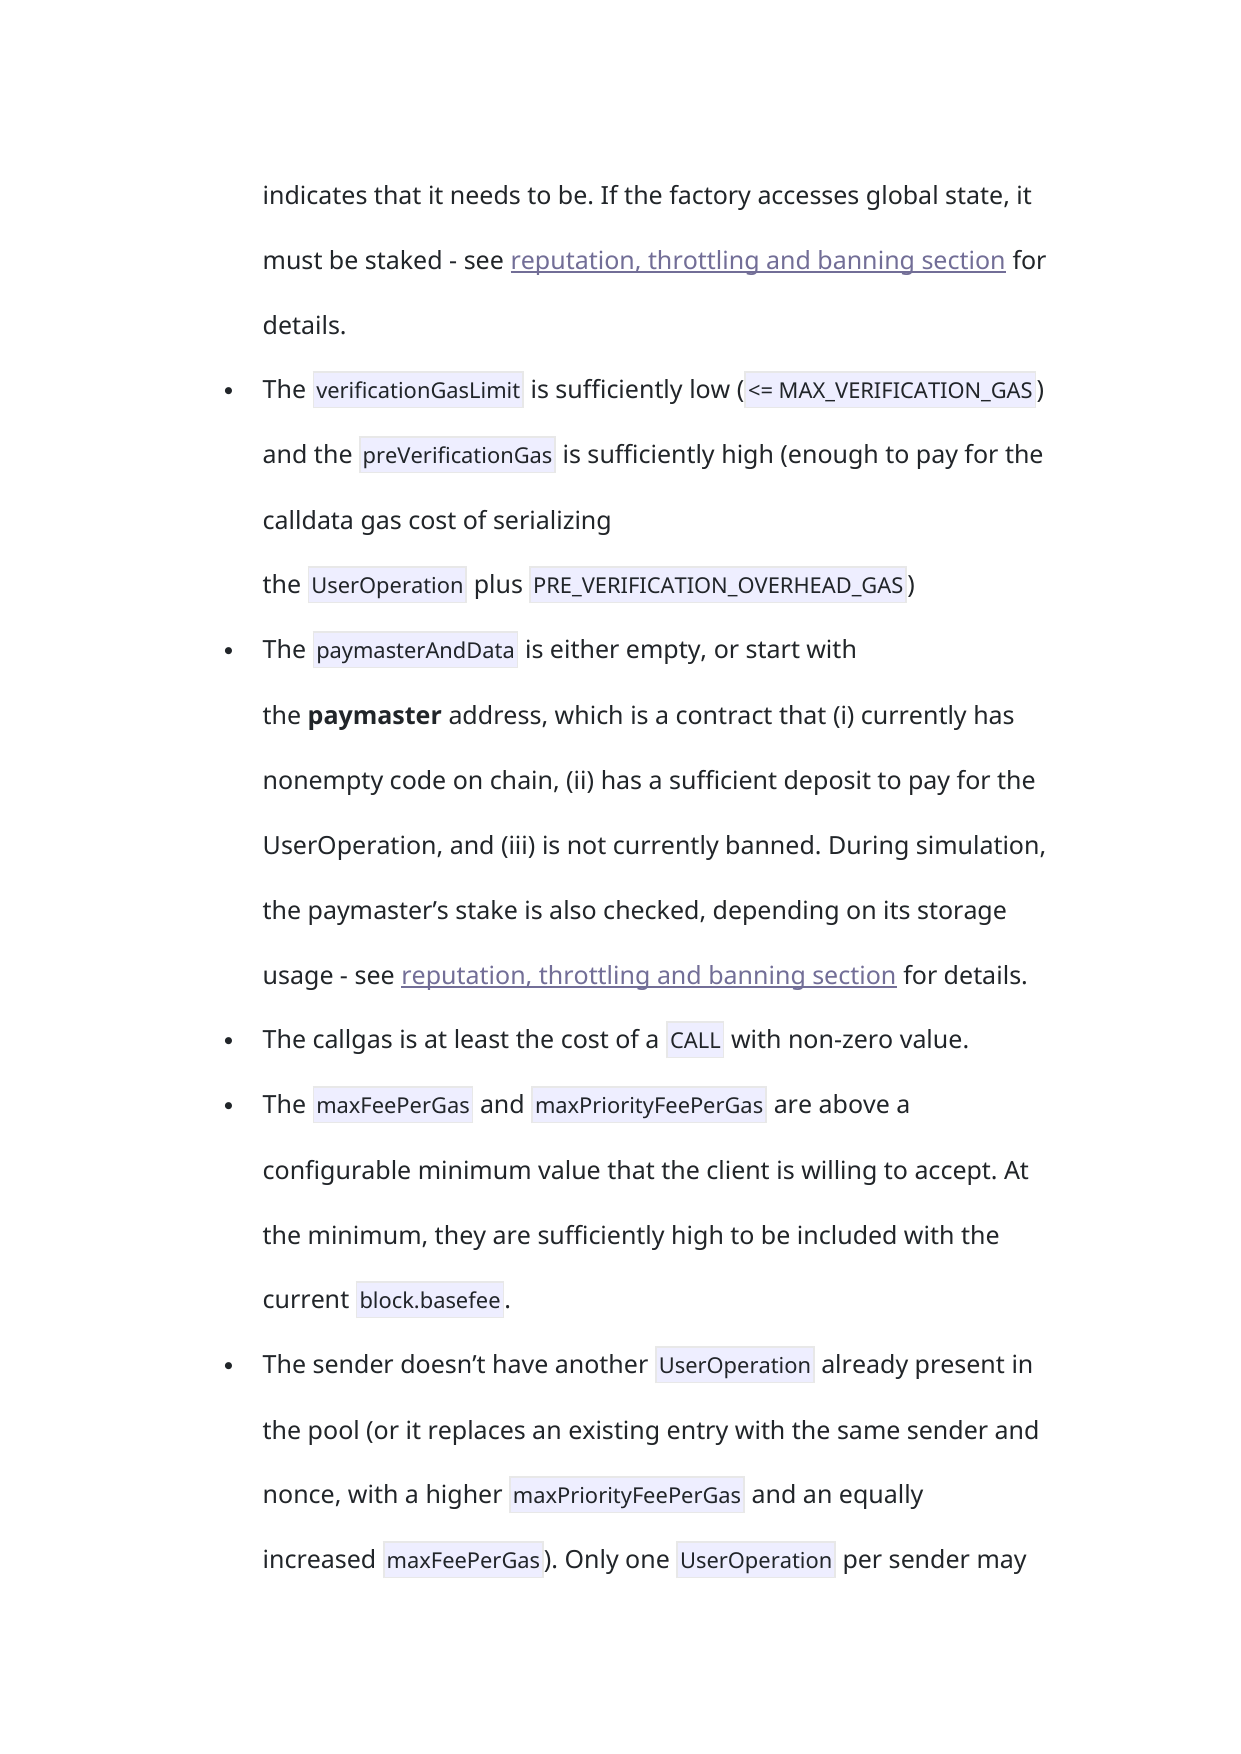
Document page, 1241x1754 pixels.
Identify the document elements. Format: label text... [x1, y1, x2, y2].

list The verificationGasLimit is sufficiently low (<= MAX_VERIFICATION_GAS) and the preVerificationGas is sufficiently high (enough to pay for the calldata gas cost of serializing the UserOperation plus PRE_VERIFICATION_OVERHEAD_GAS) [225, 357, 1053, 617]
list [225, 1332, 1053, 1592]
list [225, 162, 1053, 357]
list The callgas is at least the cost of a CALL with non-zero value. [225, 1007, 1053, 1072]
list The maxFeePerGas and maxPriorityFeePerGas are above a configurable minimum value that the client is willing to accept. At the minimum, they are sufficiently high to be included with the current block.basefee. [225, 1072, 1053, 1332]
list The paymasterAndData is either empty, or start with the paymaster address, which is a contract that (i) currently has nonempty code on chain, (ii) has a sufficient deposit to pay for the UserOperation, and (iii) is not currently banned. During simulation, the paymaster’s stake is also checked, depending on its storage usage - see reputation, throttling and banning section for details. [225, 617, 1053, 1007]
